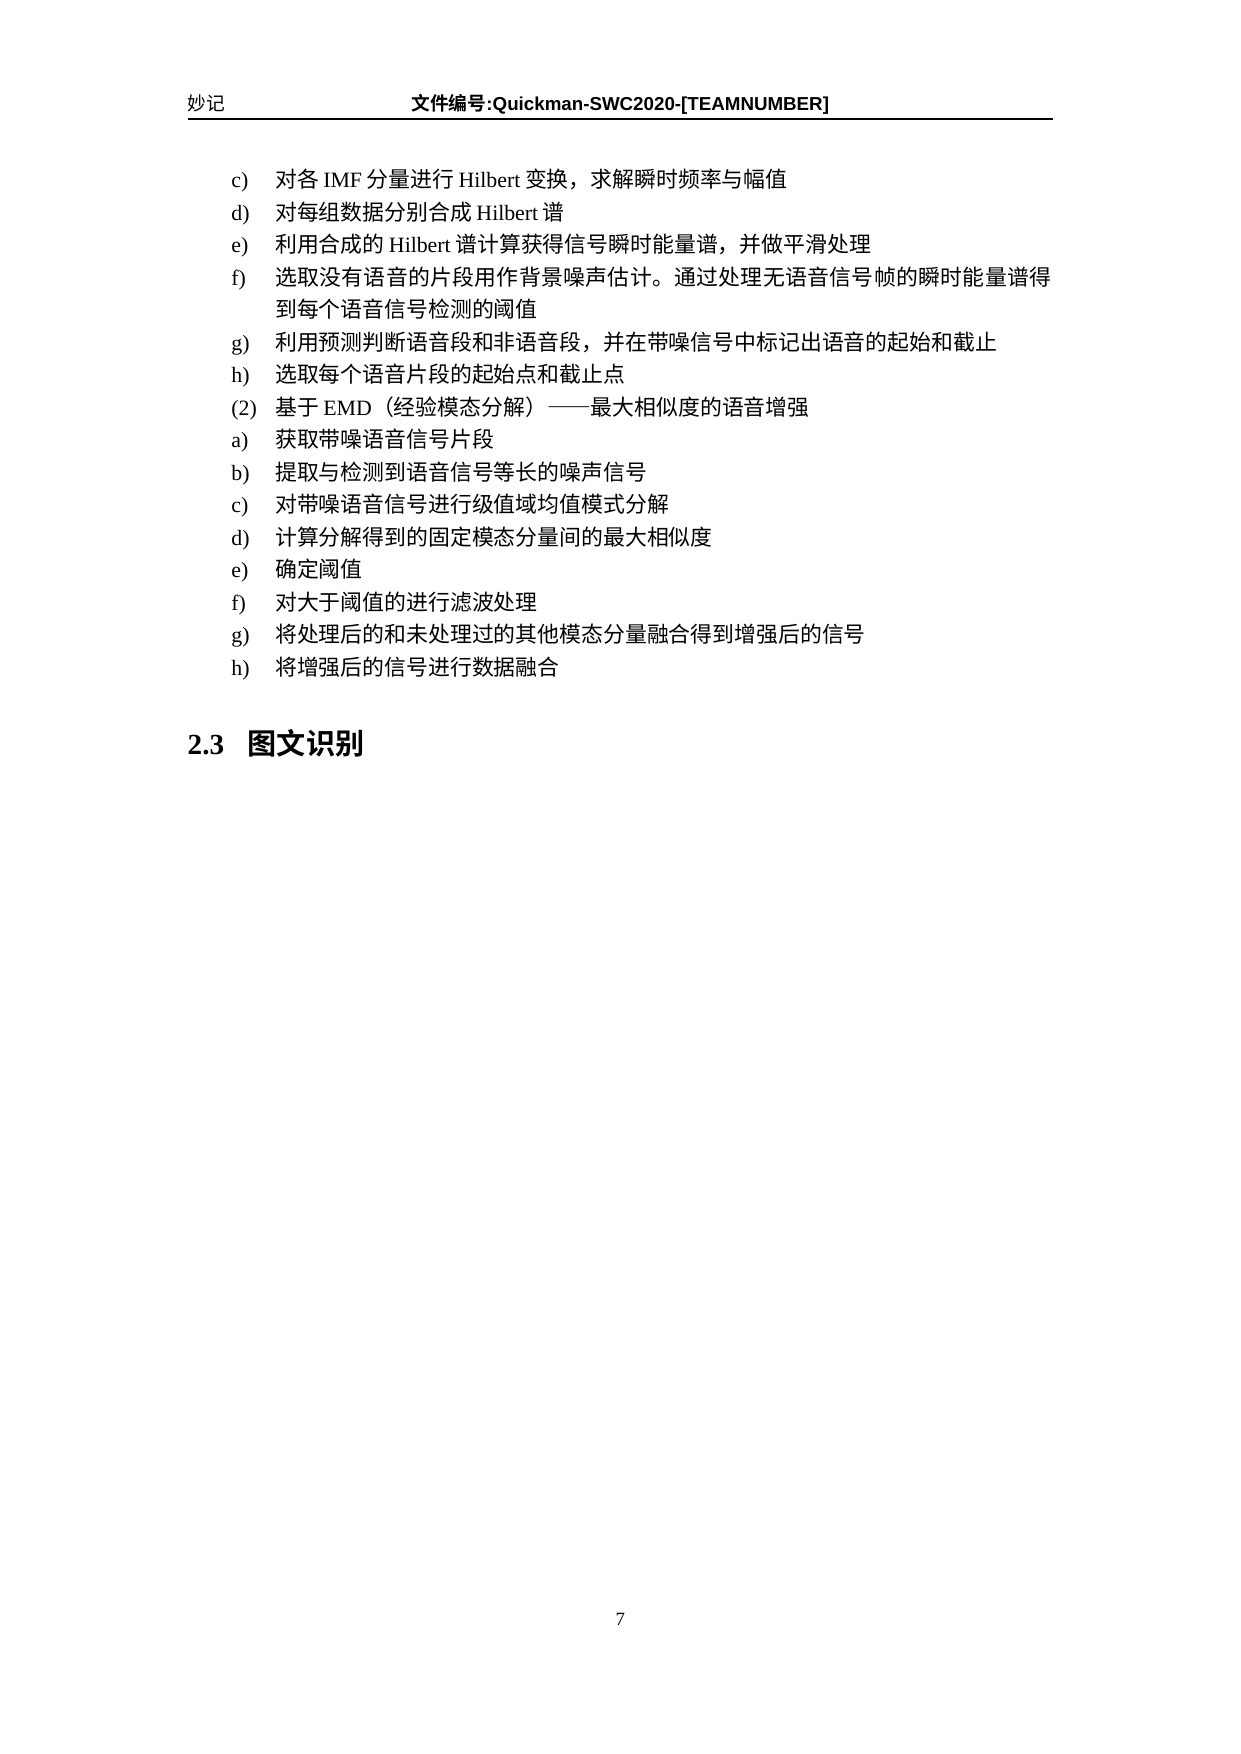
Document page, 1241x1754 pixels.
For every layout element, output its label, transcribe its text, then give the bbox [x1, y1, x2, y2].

list 对大于阈值的进行滤波处理 [231, 584, 1053, 617]
subtitle 图文识别 [187, 709, 1053, 774]
list 提取与检测到语音信号等长的噪声信号 [231, 454, 1053, 487]
list 确定阈值 [231, 552, 1053, 584]
list 计算分解得到的固定模态分量间的最大相似度 [231, 519, 1053, 552]
list 对带噪语音信号进行级值域均值模式分解 [231, 487, 1053, 519]
list 将增强后的信号进行数据融合 [231, 649, 1053, 682]
list 利用合成的Hilbert谱计算获得信号瞬时能量谱，并做平滑处理 [231, 227, 1053, 259]
list 获取带噪语音信号片段 [231, 422, 1053, 454]
list 选取没有语音的片段用作背景噪声估计。通过处理无语音信号帧的瞬时能量谱得到每个语音信号检测的阈值 [231, 259, 1053, 324]
list 选取每个语音片段的起始点和截止点 [231, 357, 1053, 389]
list 将处理后的和未处理过的其他模态分量融合得到增强后的信号 [231, 617, 1053, 649]
list 利用预测判断语音段和非语音段，并在带噪信号中标记出语音的起始和截止 [231, 324, 1053, 357]
list 对每组数据分别合成Hilbert谱 [231, 194, 1053, 227]
list 基于EMD（经验模态分解）——最大相似度的语音增强 [231, 389, 1053, 422]
list 对各IMF分量进行Hilbert变换，求解瞬时频率与幅值 [231, 162, 1053, 194]
